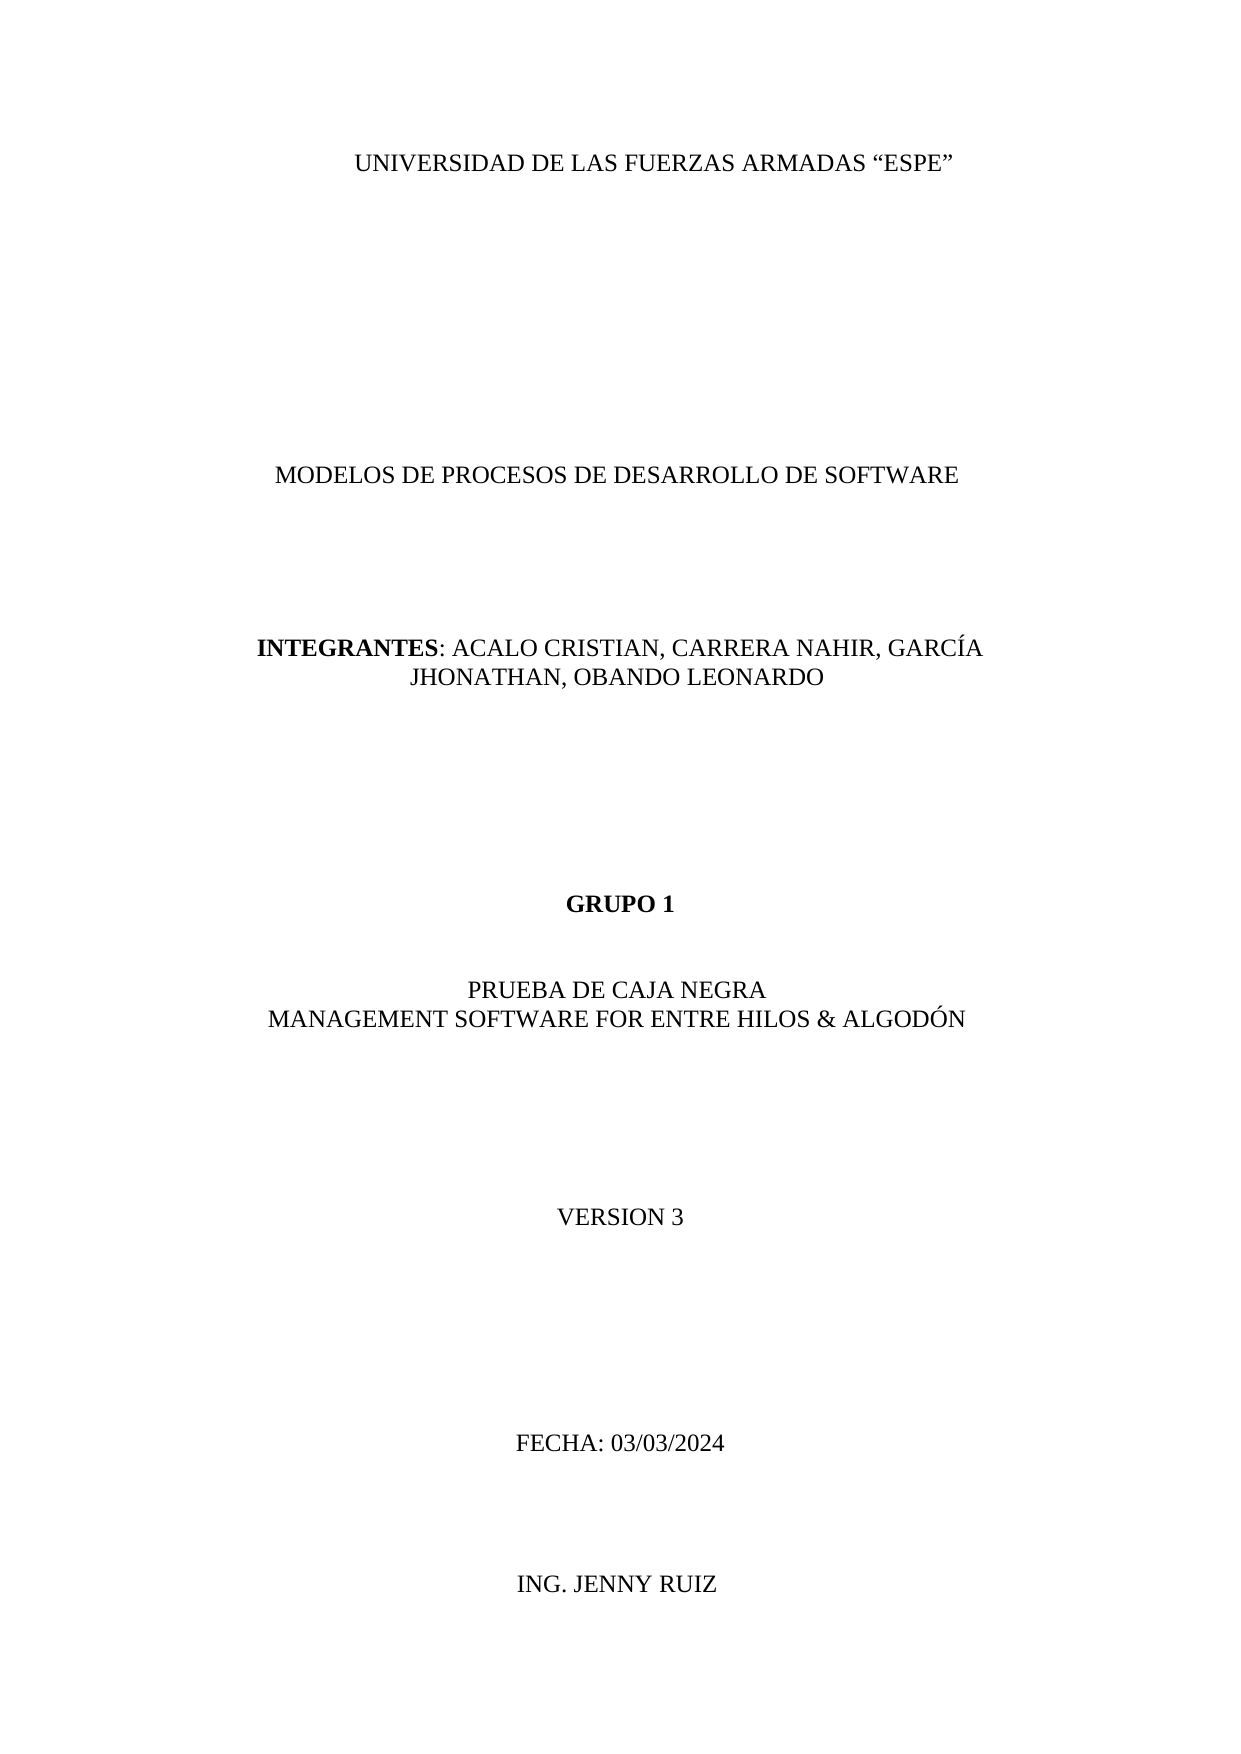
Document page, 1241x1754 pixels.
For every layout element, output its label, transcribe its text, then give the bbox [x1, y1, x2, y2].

text UNIVERSIDAD DE LAS FUERZAS ARMADAS “ESPE” [177, 148, 1063, 176]
text GRUPO 1 [177, 889, 1063, 917]
text INTEGRANTES: ACALO CRISTIAN, CARRERA NAHIR, GARCÍA JHONATHAN, OBANDO LEONARDO [177, 633, 1063, 691]
text MANAGEMENT SOFTWARE FOR ENTRE HILOS & ALGODÓN [177, 1004, 1063, 1032]
text ING. JENNY RUIZ [177, 1569, 1063, 1598]
text FECHA: 03/03/2024 [177, 1428, 1063, 1457]
text VERSION 3 [177, 1202, 1063, 1230]
text MODELOS DE PROCESOS DE DESARROLLO DE SOFTWARE [177, 461, 1063, 489]
text PRUEBA DE CAJA NEGRA [177, 975, 1063, 1004]
